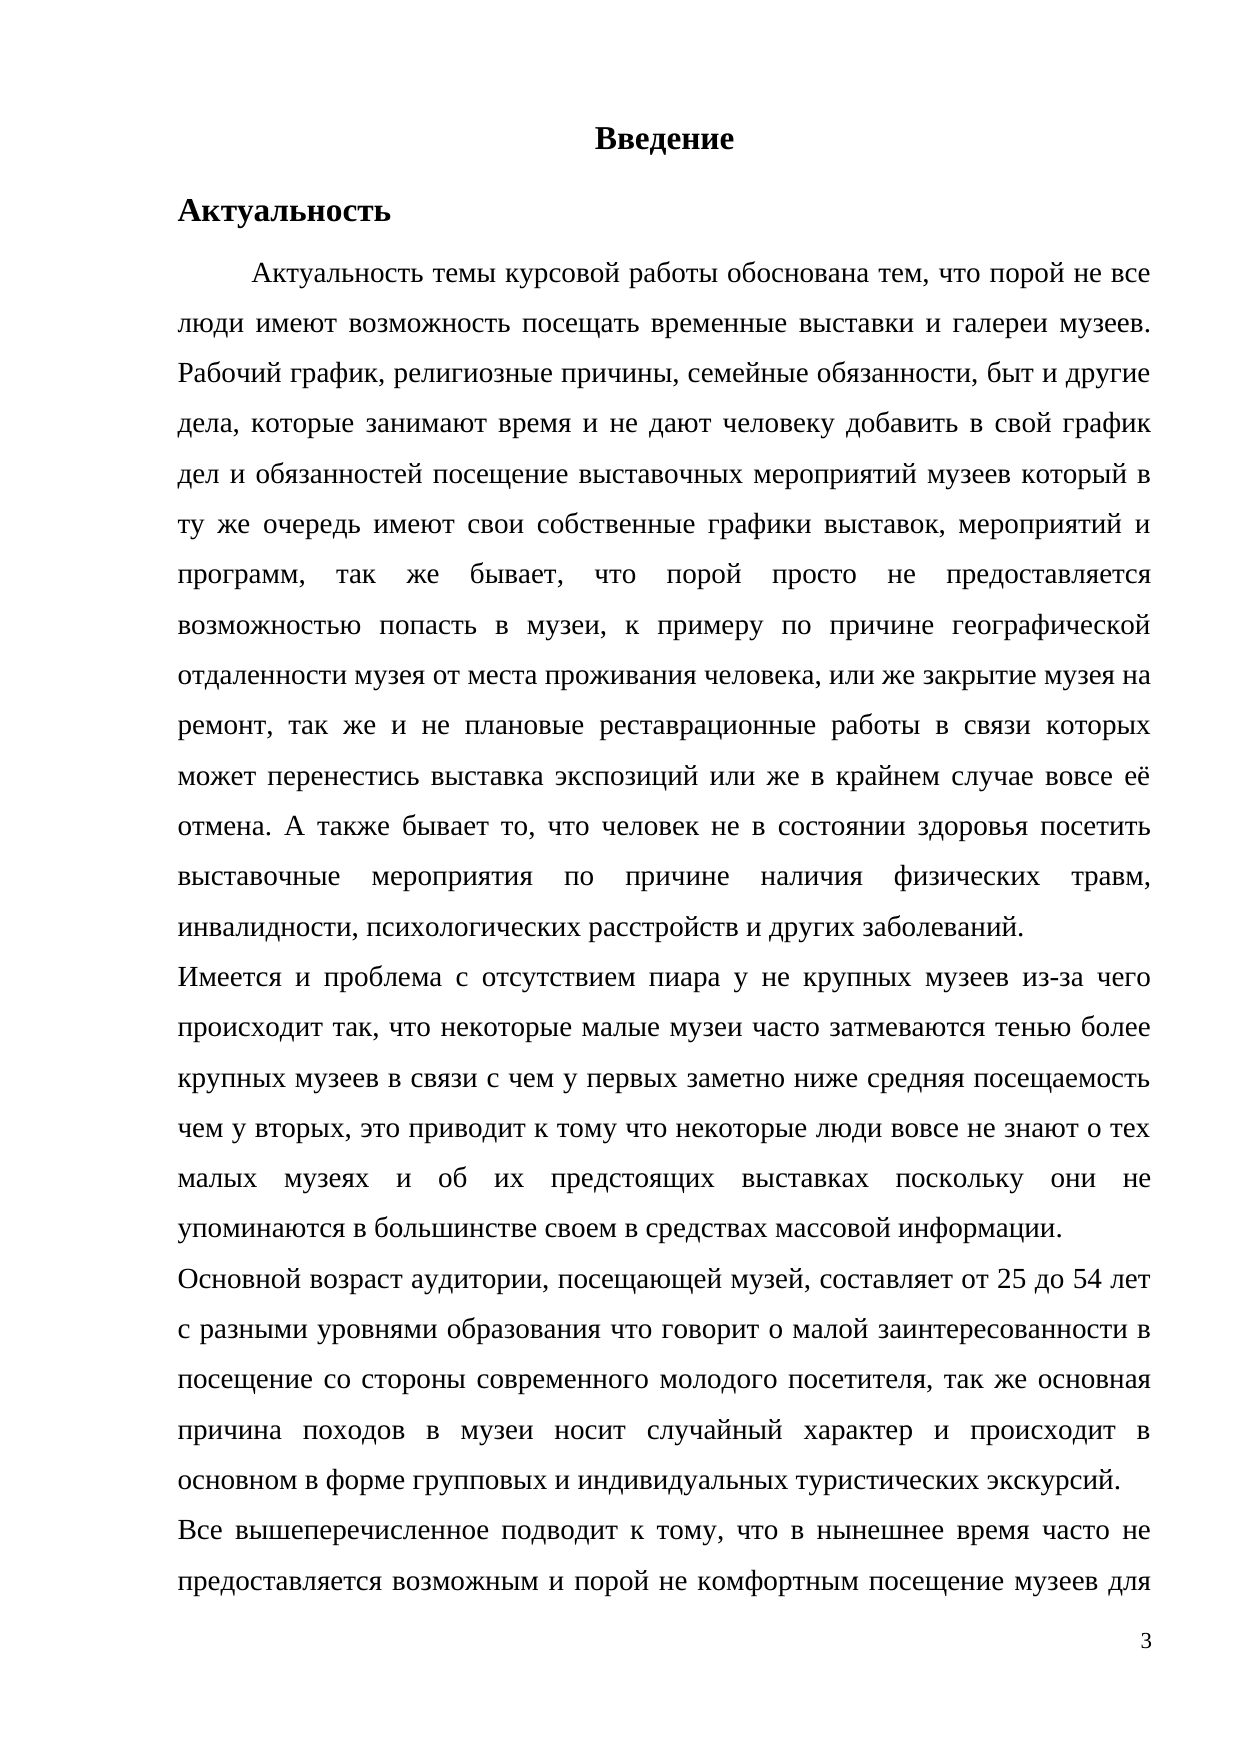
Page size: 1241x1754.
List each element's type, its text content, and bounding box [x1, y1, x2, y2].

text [177, 1512, 1152, 1596]
text Основной возраст аудитории, посещающей музей, составляет от 25 до 54 лет с разными уровнями образования что говорит о малой заинтересованности в посещение со стороны современного молодого посетителя, так же основная причина походов в музеи носит случайный характер и происходит в основном в форме групповых и индивидуальных туристических экскурсий. [177, 1261, 1152, 1496]
text Актуальность [177, 190, 1152, 228]
text Имеется и проблема с отсутствием пиара у не крупных музеев из-за чего происходит так, что некоторые малые музеи часто затмеваются тенью более крупных музеев в связи с чем у первых заметно ниже средняя посещаемость чем у вторых, это приводит к тому что некоторые люди вовсе не знают о тех малых музеях и об их предстоящих выставках поскольку они не упоминаются в большинстве своем в средствах массовой информации. [177, 959, 1152, 1244]
text Введение [177, 118, 1152, 156]
text Актуальность темы курсовой работы обоснована тем, что порой не все люди имеют возможность посещать временные выставки и галереи музеев. Рабочий график, религиозные причины, семейные обязанности, быт и другие дела, которые занимают время и не дают человеку добавить в свой график дел и обязанностей посещение выставочных мероприятий музеев который в ту же очередь имеют свои собственные графики выставок, мероприятий и программ, так же бывает, что порой просто не предоставляется возможностью попасть в музеи, к примеру по причине географической отдаленности музея от места проживания человека, или же закрытие музея на ремонт, так же и не плановые реставрационные работы в связи которых может перенестись выставка экспозиций или же в крайнем случае вовсе её отмена. А также бывает то, что человек не в состоянии здоровья посетить выставочные мероприятия по причине наличия физических травм, инвалидности, психологических расстройств и других заболеваний. [177, 255, 1152, 942]
